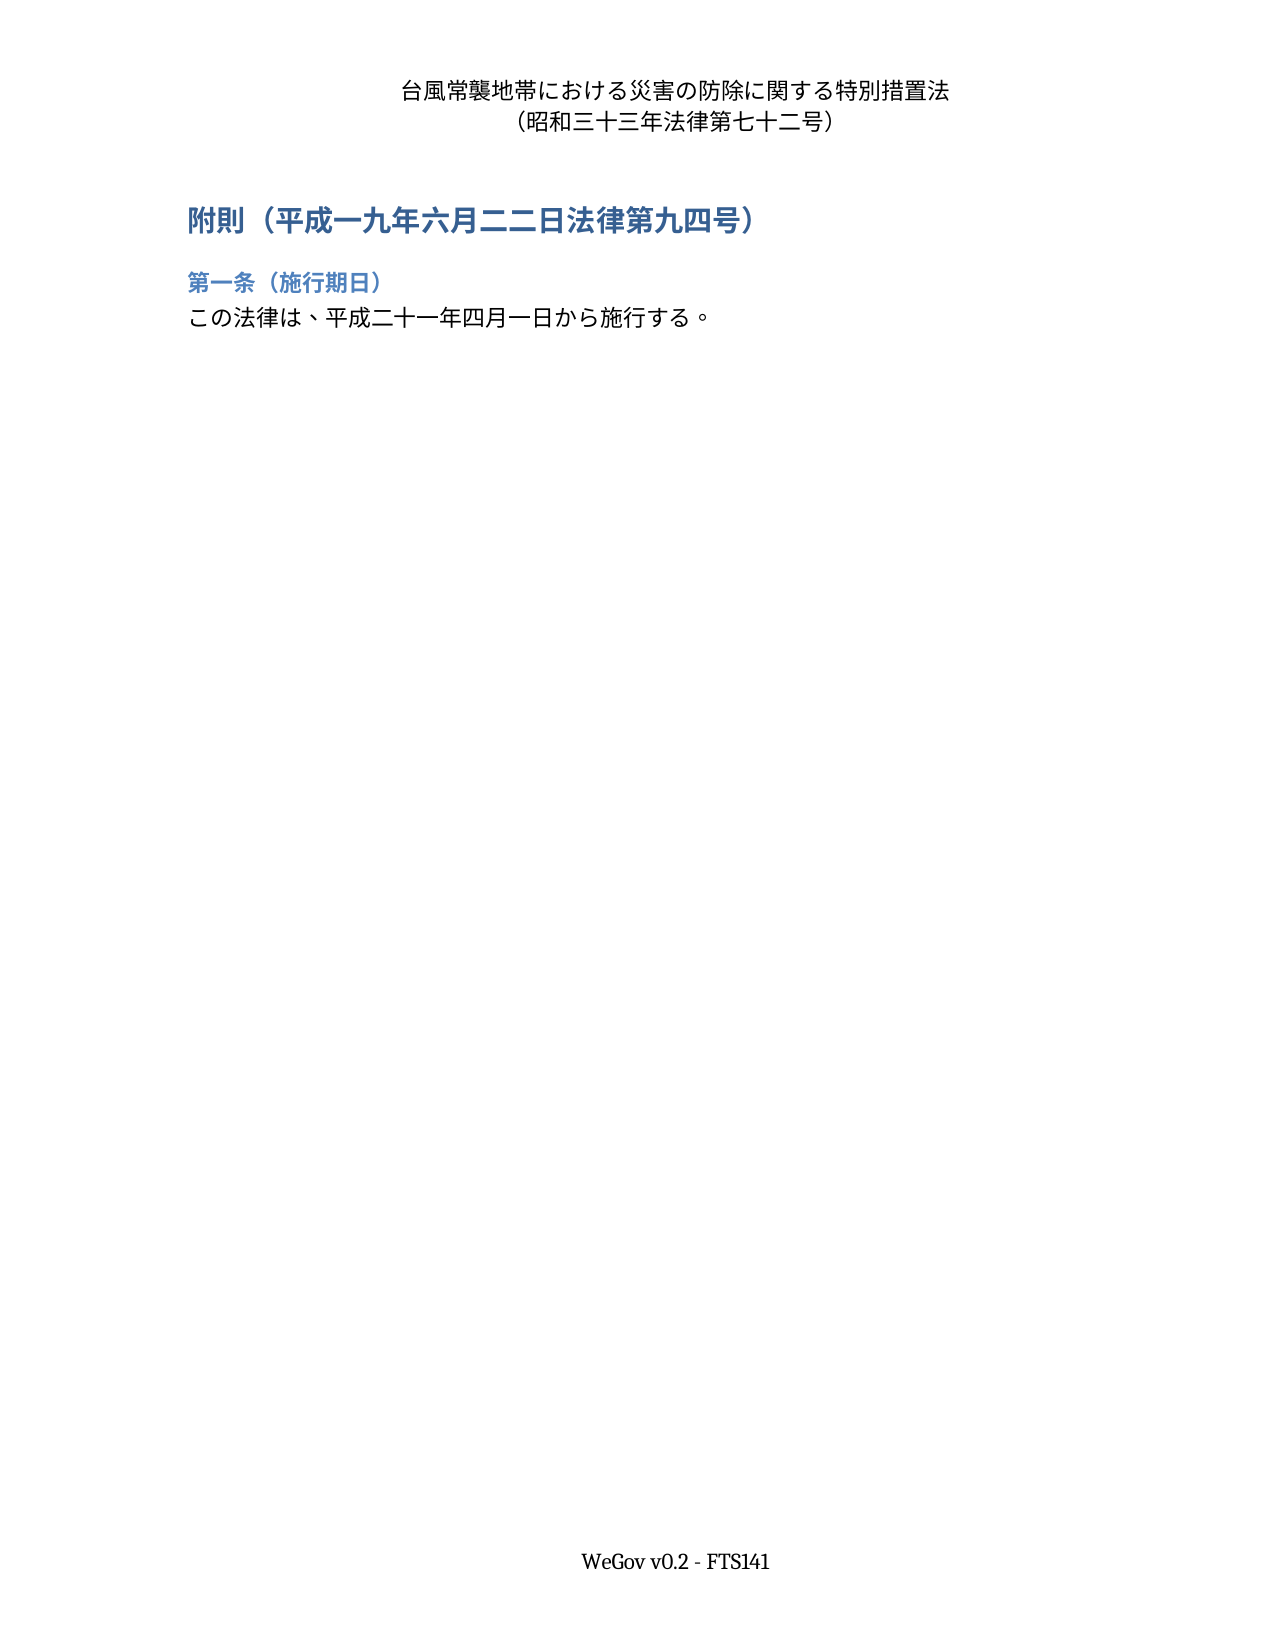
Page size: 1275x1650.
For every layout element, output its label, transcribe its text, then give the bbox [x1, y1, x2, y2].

subtitle 附則（平成一九年六月二二日法律第九四号） [187, 200, 1087, 240]
text この法律は、平成二十一年四月一日から施行する。 [187, 302, 1087, 334]
subtitle 第一条（施行期日） [187, 266, 1087, 298]
